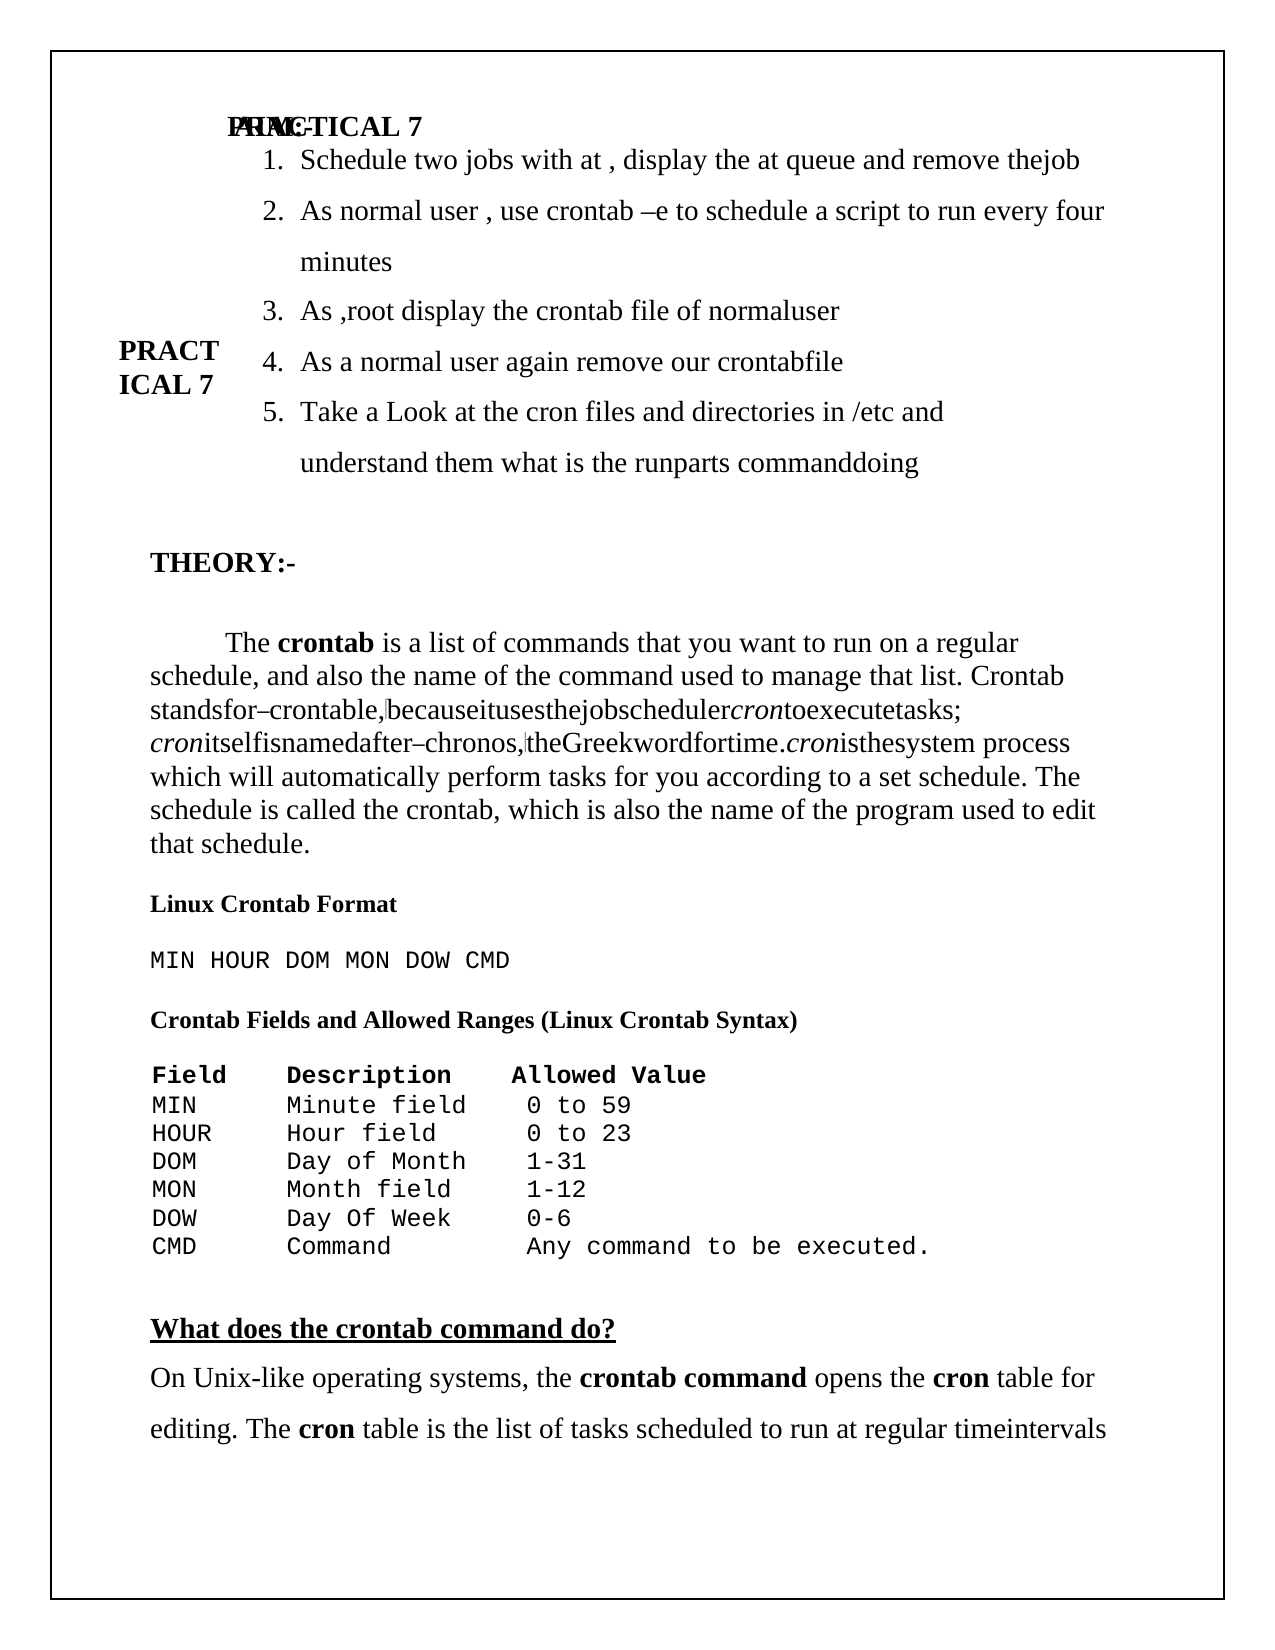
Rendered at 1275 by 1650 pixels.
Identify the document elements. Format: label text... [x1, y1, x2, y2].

text MIN HOUR DOM MON DOW CMD [150, 948, 1177, 976]
table_cell 0-6 [489, 1205, 952, 1233]
table_cell CMD [131, 1234, 256, 1262]
text AIM:- [234, 109, 1177, 142]
text The crontab is a list of commands that you want to run on a regular schedule, and also the name of the command used to manage that list. Crontab standsfor―crontable,‖becauseitusesthejobschedulercrontoexecutetasks; cronitselfisnamedafter―chronos,‖theGreekwordfortime.cronisthesystem process which will automatically perform tasks for you according to a set schedule. The schedule is called the crontab, which is also the name of the program used to edit that schedule. [150, 625, 1098, 859]
table_header Allowed Value 0 to 59 [489, 1063, 952, 1121]
table_cell MON [131, 1177, 256, 1205]
text What does the crontab command do? [150, 1311, 1177, 1344]
table_cell DOW [131, 1205, 256, 1233]
subtitle THEORY:- [150, 546, 1177, 579]
text PRACTICAL 7 [119, 210, 229, 400]
table_cell Command [256, 1234, 489, 1262]
table_cell Hour field [256, 1121, 489, 1149]
table_header Field MIN [131, 1063, 256, 1121]
table_cell 1-12 [489, 1177, 952, 1205]
table_cell Day of Month [256, 1149, 489, 1177]
text On Unix-like operating systems, the crontab command opens the cron table for editing. The cron table is the list of tasks scheduled to run at regular timeintervals [150, 1348, 1109, 1448]
table_cell 1-31 [489, 1149, 952, 1177]
list As a normal user again remove our crontabfile [262, 344, 1177, 377]
table_cell Any command to be executed. [489, 1234, 952, 1262]
list Take a Look at the cron files and directories in /etc and understand them what is the runparts commanddoing [262, 394, 1079, 478]
table_cell Day Of Week [256, 1205, 489, 1233]
table_header Description Minute field [256, 1063, 489, 1121]
table_cell HOUR [131, 1121, 256, 1149]
table_cell Month field [256, 1177, 489, 1205]
list As normal user , use crontab –e to schedule a script to run every four minutes [262, 193, 1105, 277]
text Linux Crontab Format [150, 889, 1177, 918]
table_cell 0 to 23 [489, 1121, 952, 1149]
list As ,root display the crontab file of normaluser [262, 294, 1177, 327]
table_cell DOM [131, 1149, 256, 1177]
text Crontab Fields and Allowed Ranges (Linux Crontab Syntax) [150, 1005, 1177, 1033]
list Schedule two jobs with at , display the at queue and remove thejob [262, 142, 1177, 176]
